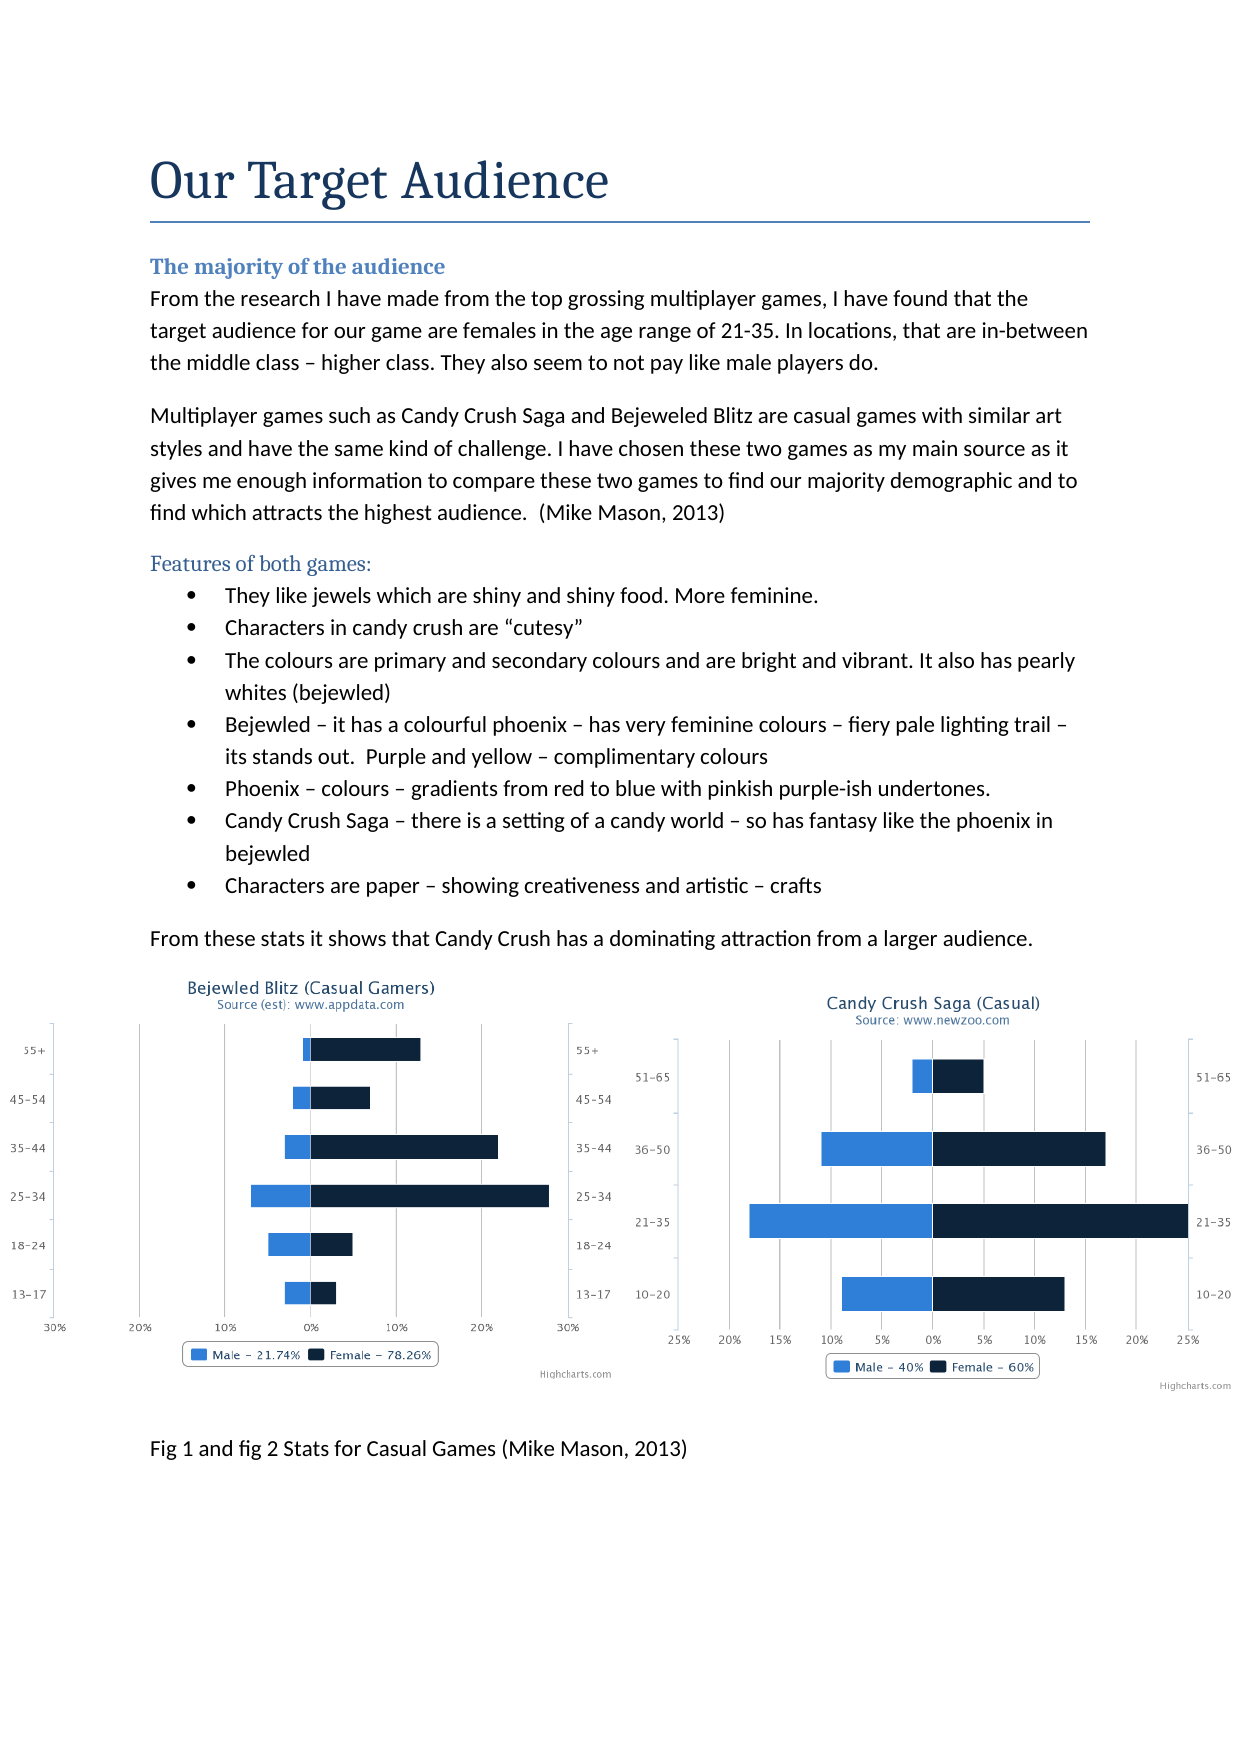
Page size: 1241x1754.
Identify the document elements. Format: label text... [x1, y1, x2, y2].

text From these stats it shows that Candy Crush has a dominating attraction from a larger audience. [150, 924, 1090, 952]
list Phoenix – colours – gradients from red to blue with pinkish purple-ish undertones. [187, 774, 1090, 802]
picture [0, 968, 616, 1377]
subtitle Features of both games: [150, 551, 1090, 577]
text Fig 1 and fig 2 Stats for Casual Games (Mike Mason, 2013) [150, 977, 1090, 1463]
picture [625, 983, 1238, 1390]
list Characters in candy crush are “cutesy” [187, 613, 1090, 642]
list Characters are paper – showing creativeness and artistic – crafts [187, 871, 1090, 899]
title Our Target Audience [150, 150, 1090, 221]
list The colours are primary and secondary colours and are bright and vibrant. It also has pearly whites (bejewled) [187, 646, 1090, 706]
text From the research I have made from the top grossing multiplayer games, I have found that the target audience for our game are females in the age range of 21-35. In locations, that are in-between the middle class – higher class. They also seem to not pay like male players do. [150, 284, 1090, 377]
subtitle The majority of the audience [150, 254, 1090, 280]
list Bejewled – it has a colourful phoenix – has very feminine colours – fiery pale lighting trail – its stands out. Purple and yellow – complimentary colours [187, 710, 1090, 770]
list Candy Crush Saga – there is a setting of a candy world – so has fantasy like the phoenix in bejewled [187, 807, 1090, 867]
list They like jewels which are shiny and shiny food. More feminine. [187, 581, 1090, 609]
text Multiplayer games such as Candy Crush Saga and Bejeweled Blitz are casual games with similar art styles and have the same kind of challenge. I have chosen these two games as my main source as it gives me enough information to compare these two games to find our majority demographic and to find which attracts the highest audience. (Mike Mason, 2013) [150, 402, 1090, 526]
